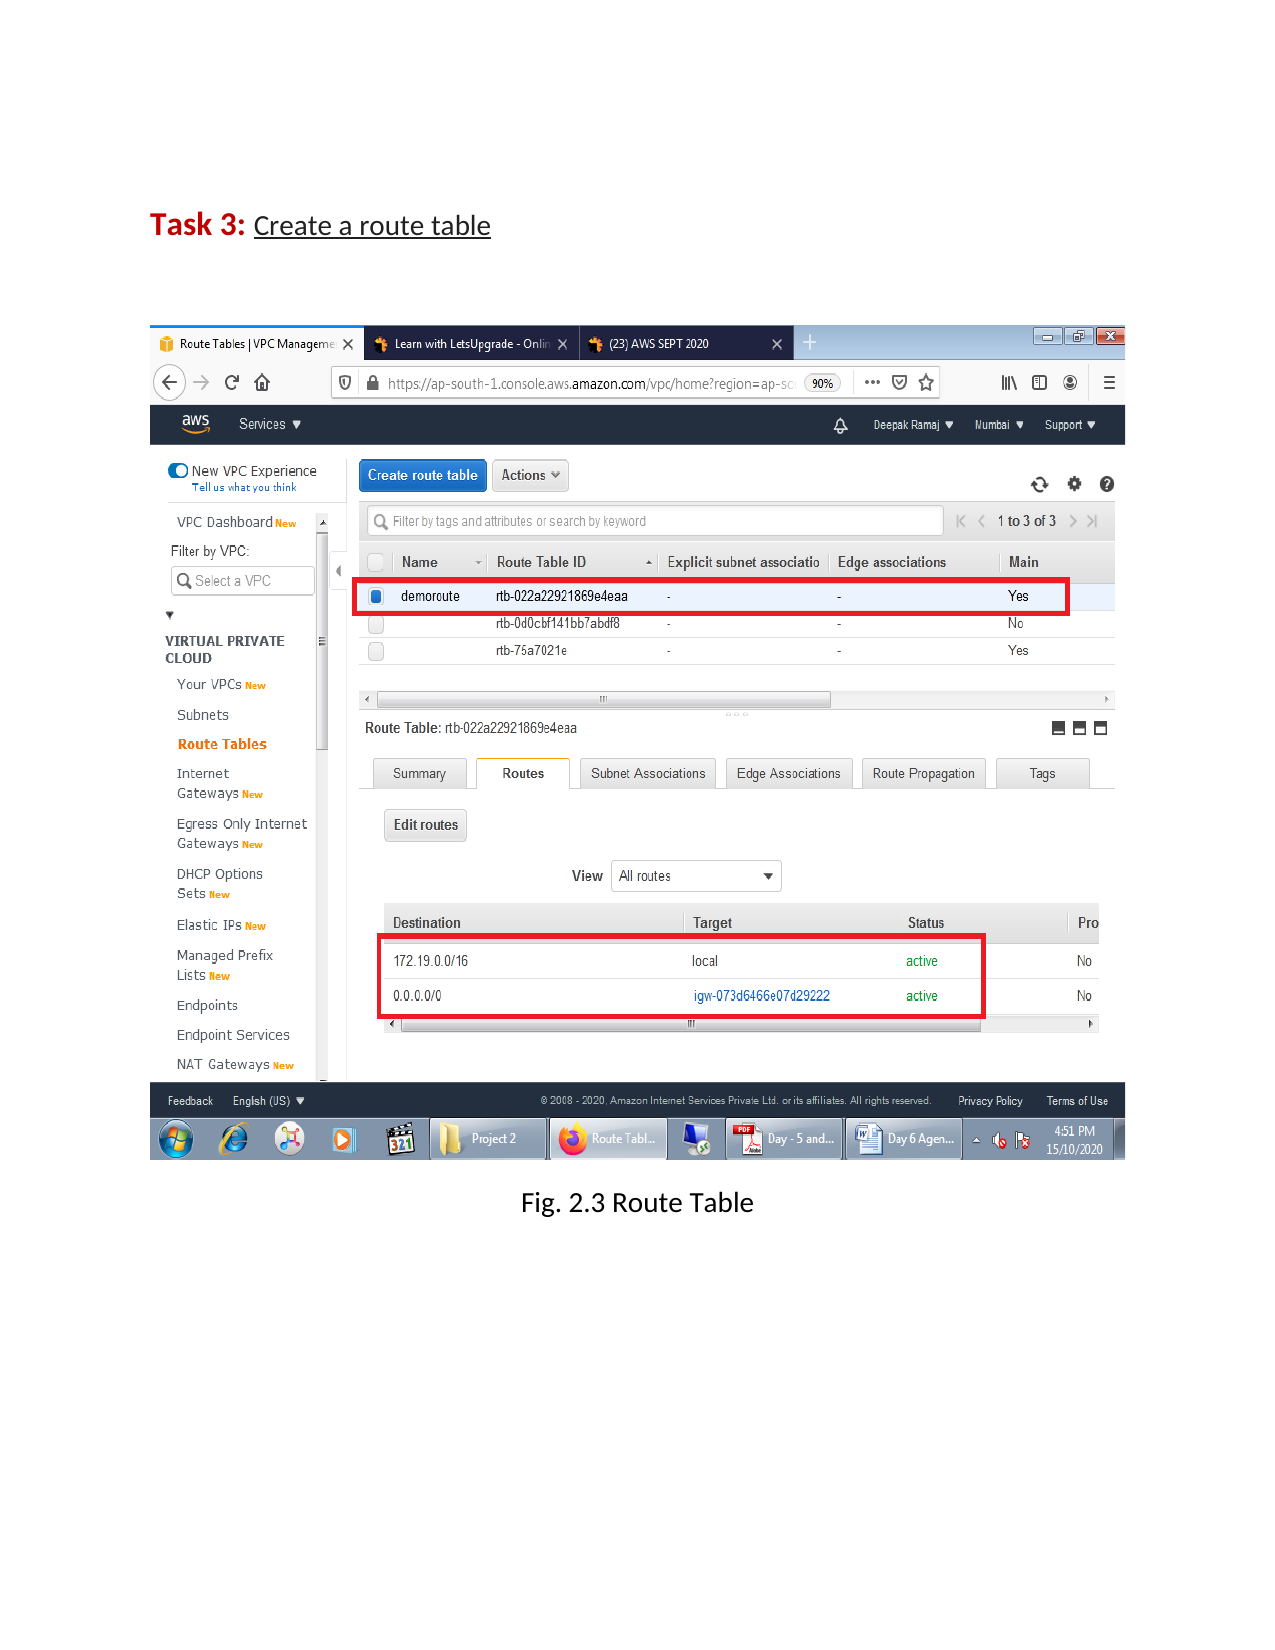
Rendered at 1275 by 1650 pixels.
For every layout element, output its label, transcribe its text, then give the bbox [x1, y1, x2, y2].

text Fig. 2.3 Route Table [150, 1184, 1125, 1220]
text Task 3: Create a route table [150, 203, 1125, 244]
picture [150, 325, 1125, 1160]
